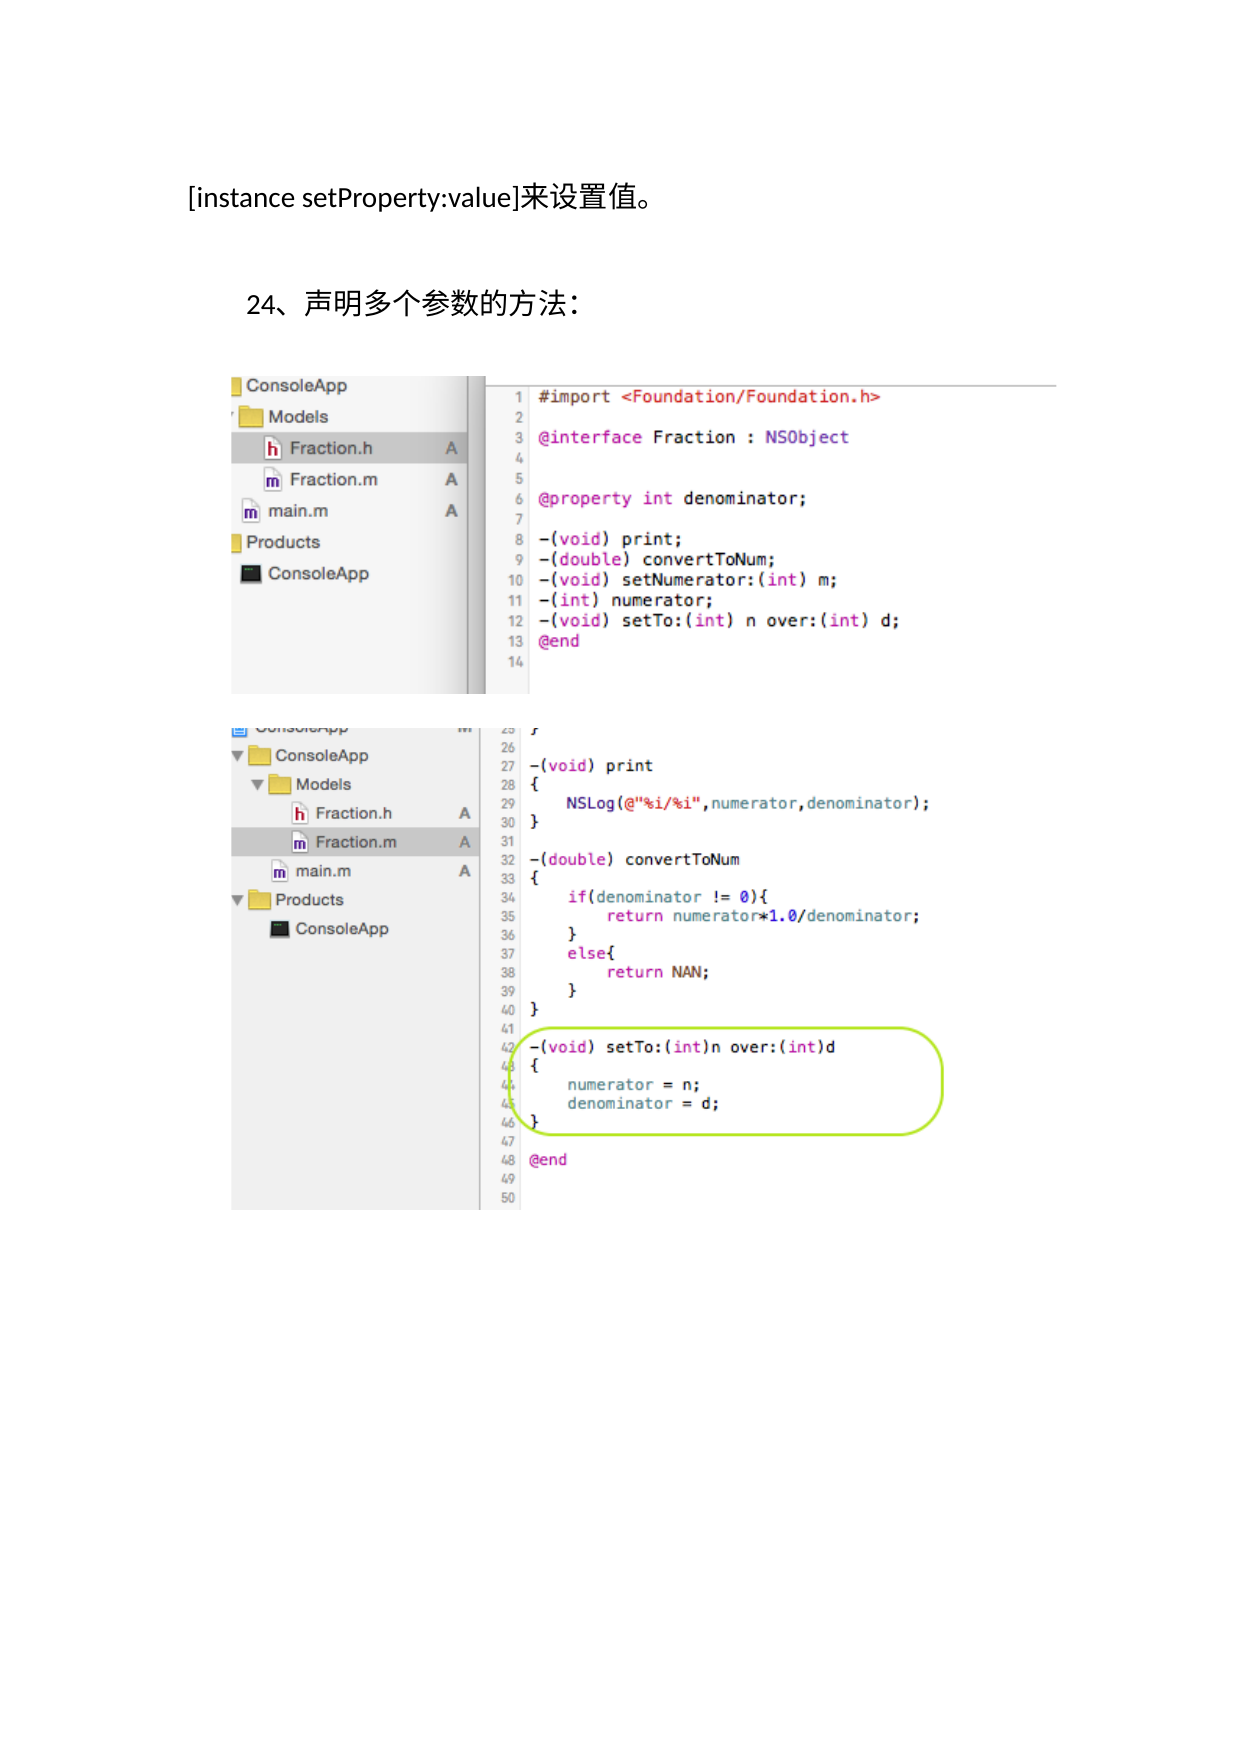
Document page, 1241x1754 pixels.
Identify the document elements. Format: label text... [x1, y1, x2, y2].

text 24、声明多个参数的方法： [187, 269, 1053, 334]
picture [231, 376, 1057, 694]
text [187, 162, 1053, 227]
picture [231, 728, 1097, 1210]
